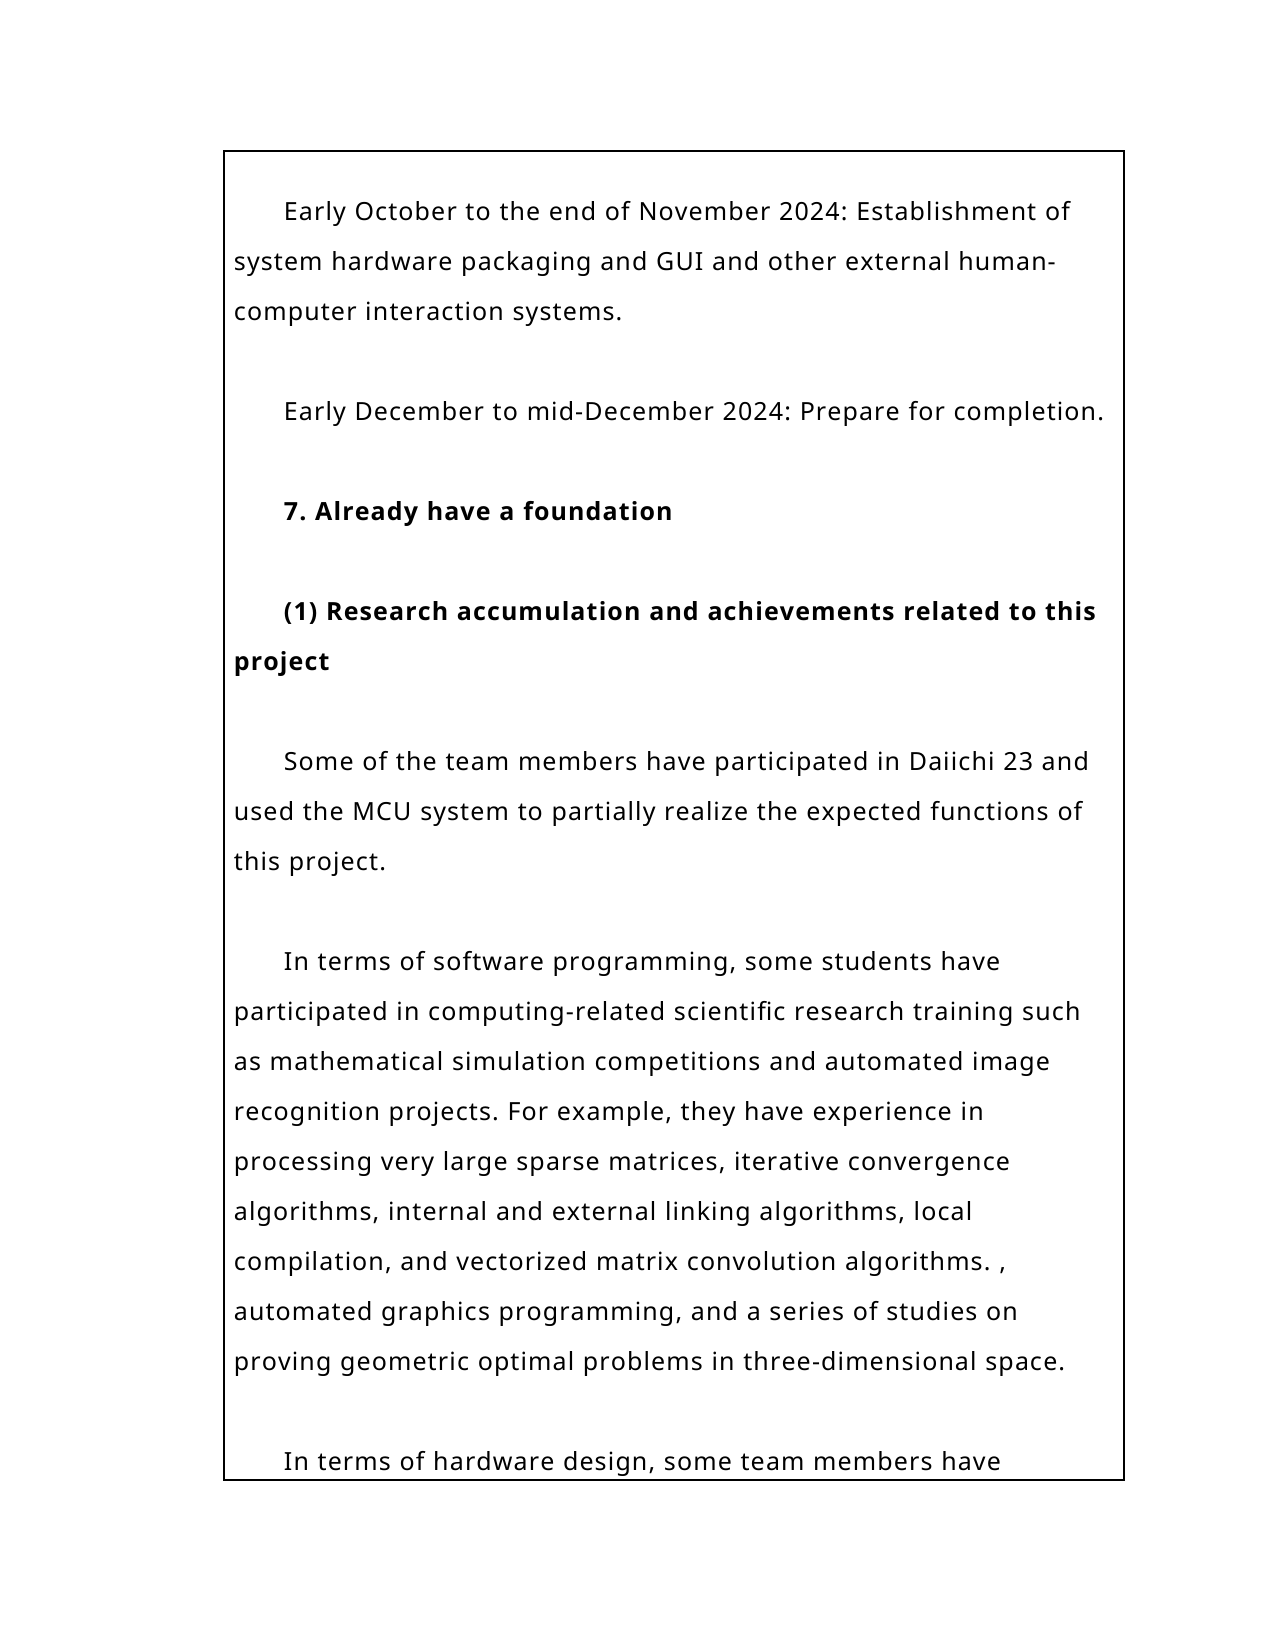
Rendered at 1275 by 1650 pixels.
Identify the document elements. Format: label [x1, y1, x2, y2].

table_header [225, 152, 1123, 1479]
